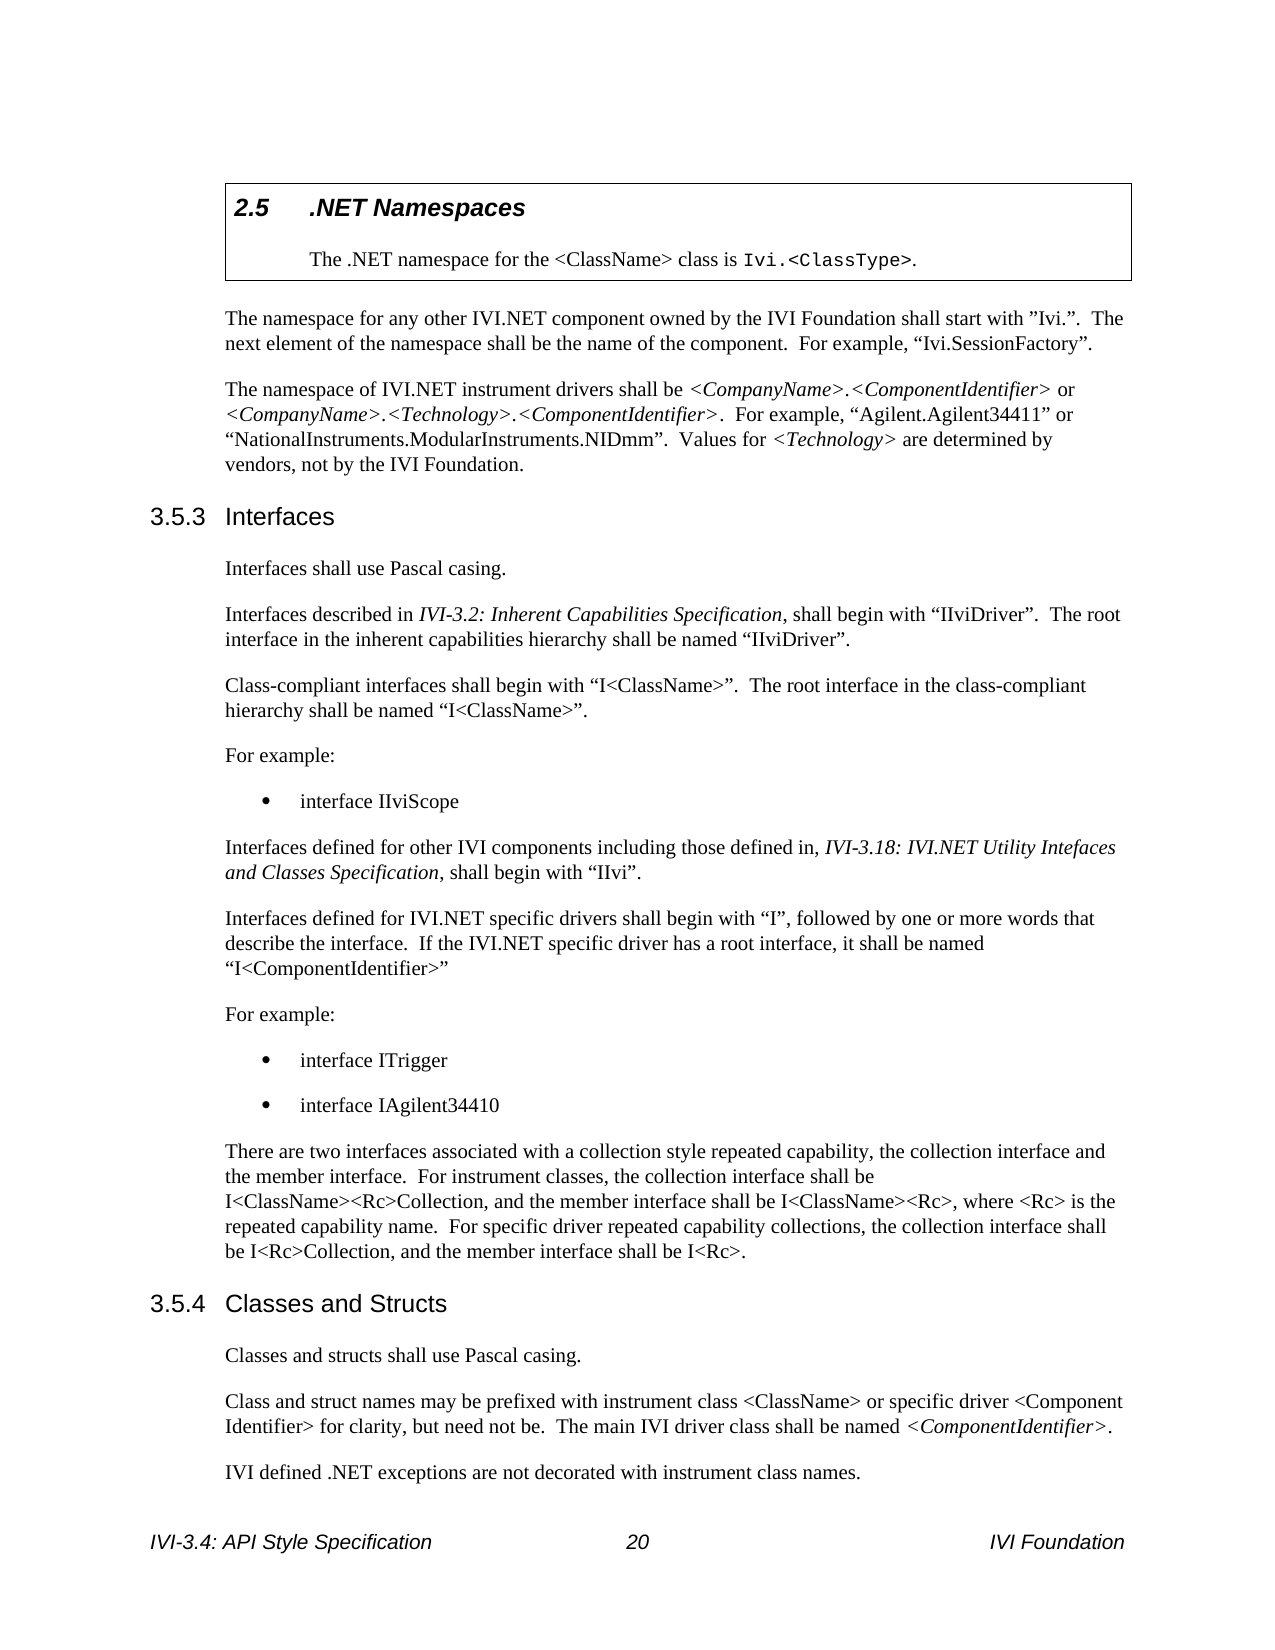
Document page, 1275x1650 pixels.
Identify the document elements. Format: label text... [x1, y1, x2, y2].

subtitle Interfaces [150, 501, 1125, 530]
text The namespace of IVI.NET instrument drivers shall be <CompanyName>.<ComponentIdentifier> or <CompanyName>.<Technology>.<ComponentIdentifier>. For example, “Agilent.Agilent34411” or “NationalInstruments.ModularInstruments.NIDmm”. Values for <Technology> are determined by vendors, not by the IVI Foundation. [225, 376, 1125, 476]
text The namespace for any other IVI.NET component owned by the IVI Foundation shall start with ”Ivi.”. The next element of the namespace shall be the name of the component. For example, “Ivi.SessionFactory”. [225, 281, 1125, 356]
subtitle Classes and Structs [150, 1289, 1125, 1317]
text There are two interfaces associated with a collection style repeated capability, the collection interface and the member interface. For instrument classes, the collection interface shall be I<ClassName><Rc>Collection, and the member interface shall be I<ClassName><Rc>, where <Rc> is the repeated capability name. For specific driver repeated capability collections, the collection interface shall be I<Rc>Collection, and the member interface shall be I<Rc>. [225, 1139, 1125, 1264]
text Interfaces defined for IVI.NET specific drivers shall begin with “I”, followed by one or more words that describe the interface. If the IVI.NET specific driver has a root interface, it shall be named “I<ComponentIdentifier>” [225, 905, 1125, 980]
list interface ITrigger [262, 1047, 1125, 1072]
text Class and struct names may be prefixed with instrument class <ClassName> or specific driver <Component Identifier> for clarity, but need not be. The main IVI driver class shall be named <ComponentIdentifier>. [225, 1388, 1125, 1438]
text Classes and structs shall use Pascal casing. [225, 1342, 1125, 1367]
text IVI defined .NET exceptions are not decorated with instrument class names. [225, 1459, 1125, 1484]
text Interfaces shall use Pascal casing. [225, 555, 1125, 580]
list interface IIviScope [262, 789, 1125, 814]
text Interfaces described in IVI-3.2: Inherent Capabilities Specification, shall begin with “IIviDriver”. The root interface in the inherent capabilities hierarchy shall be named “IIviDriver”. [225, 601, 1125, 651]
text For example: [225, 1001, 1125, 1026]
list interface IAgilent34410 [262, 1093, 1125, 1118]
text Interfaces defined for other IVI components including those defined in, IVI-3.18: IVI.NET Utility Intefaces and Classes Specification, shall begin with “IIvi”. [225, 834, 1125, 884]
text For example: [225, 743, 1125, 768]
text Class-compliant interfaces shall begin with “I<ClassName>”. The root interface in the class-compliant hierarchy shall be named “I<ClassName>”. [225, 672, 1125, 722]
